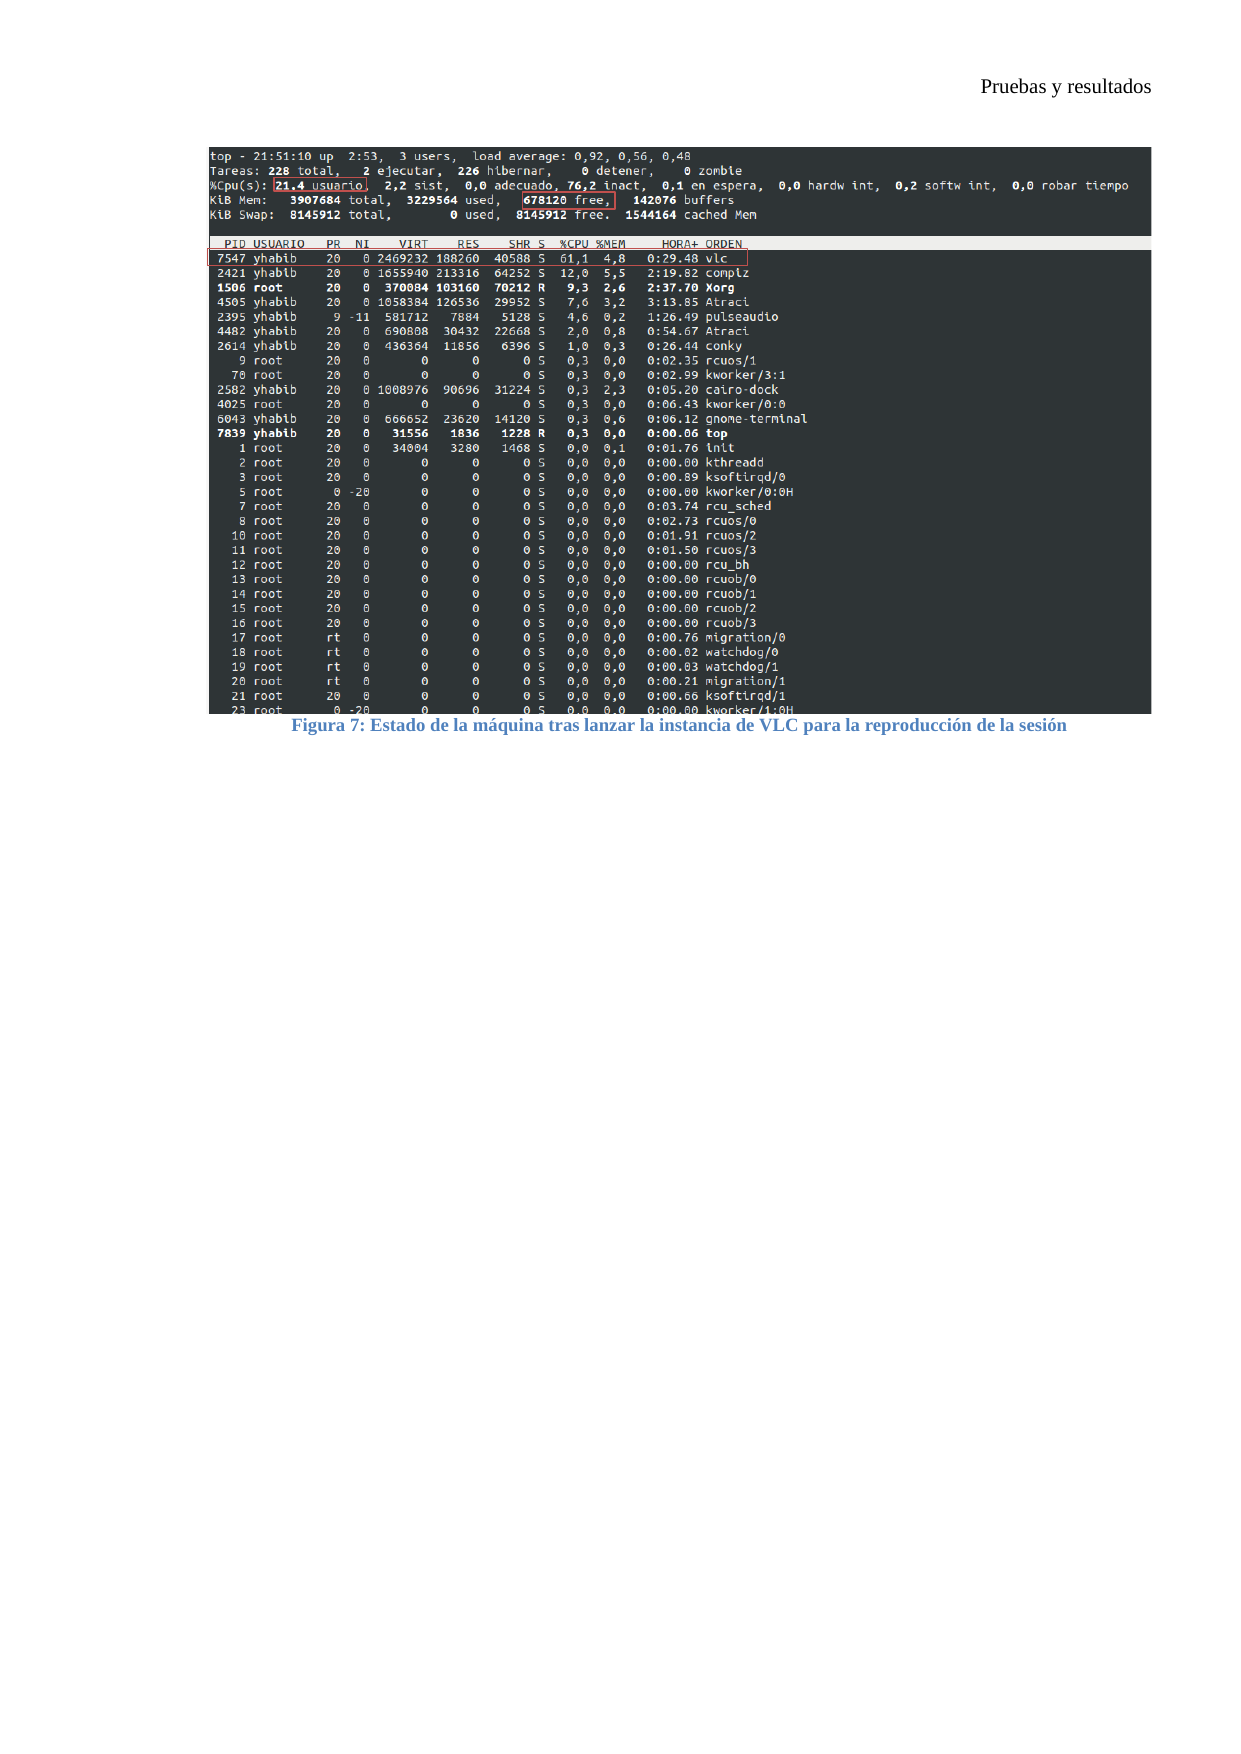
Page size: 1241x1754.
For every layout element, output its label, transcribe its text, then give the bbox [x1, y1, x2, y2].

text Figura 7: Estado de la máquina tras lanzar la instancia de VLC para la reproducción de la sesión [207, 714, 1152, 736]
picture [206, 147, 1152, 714]
